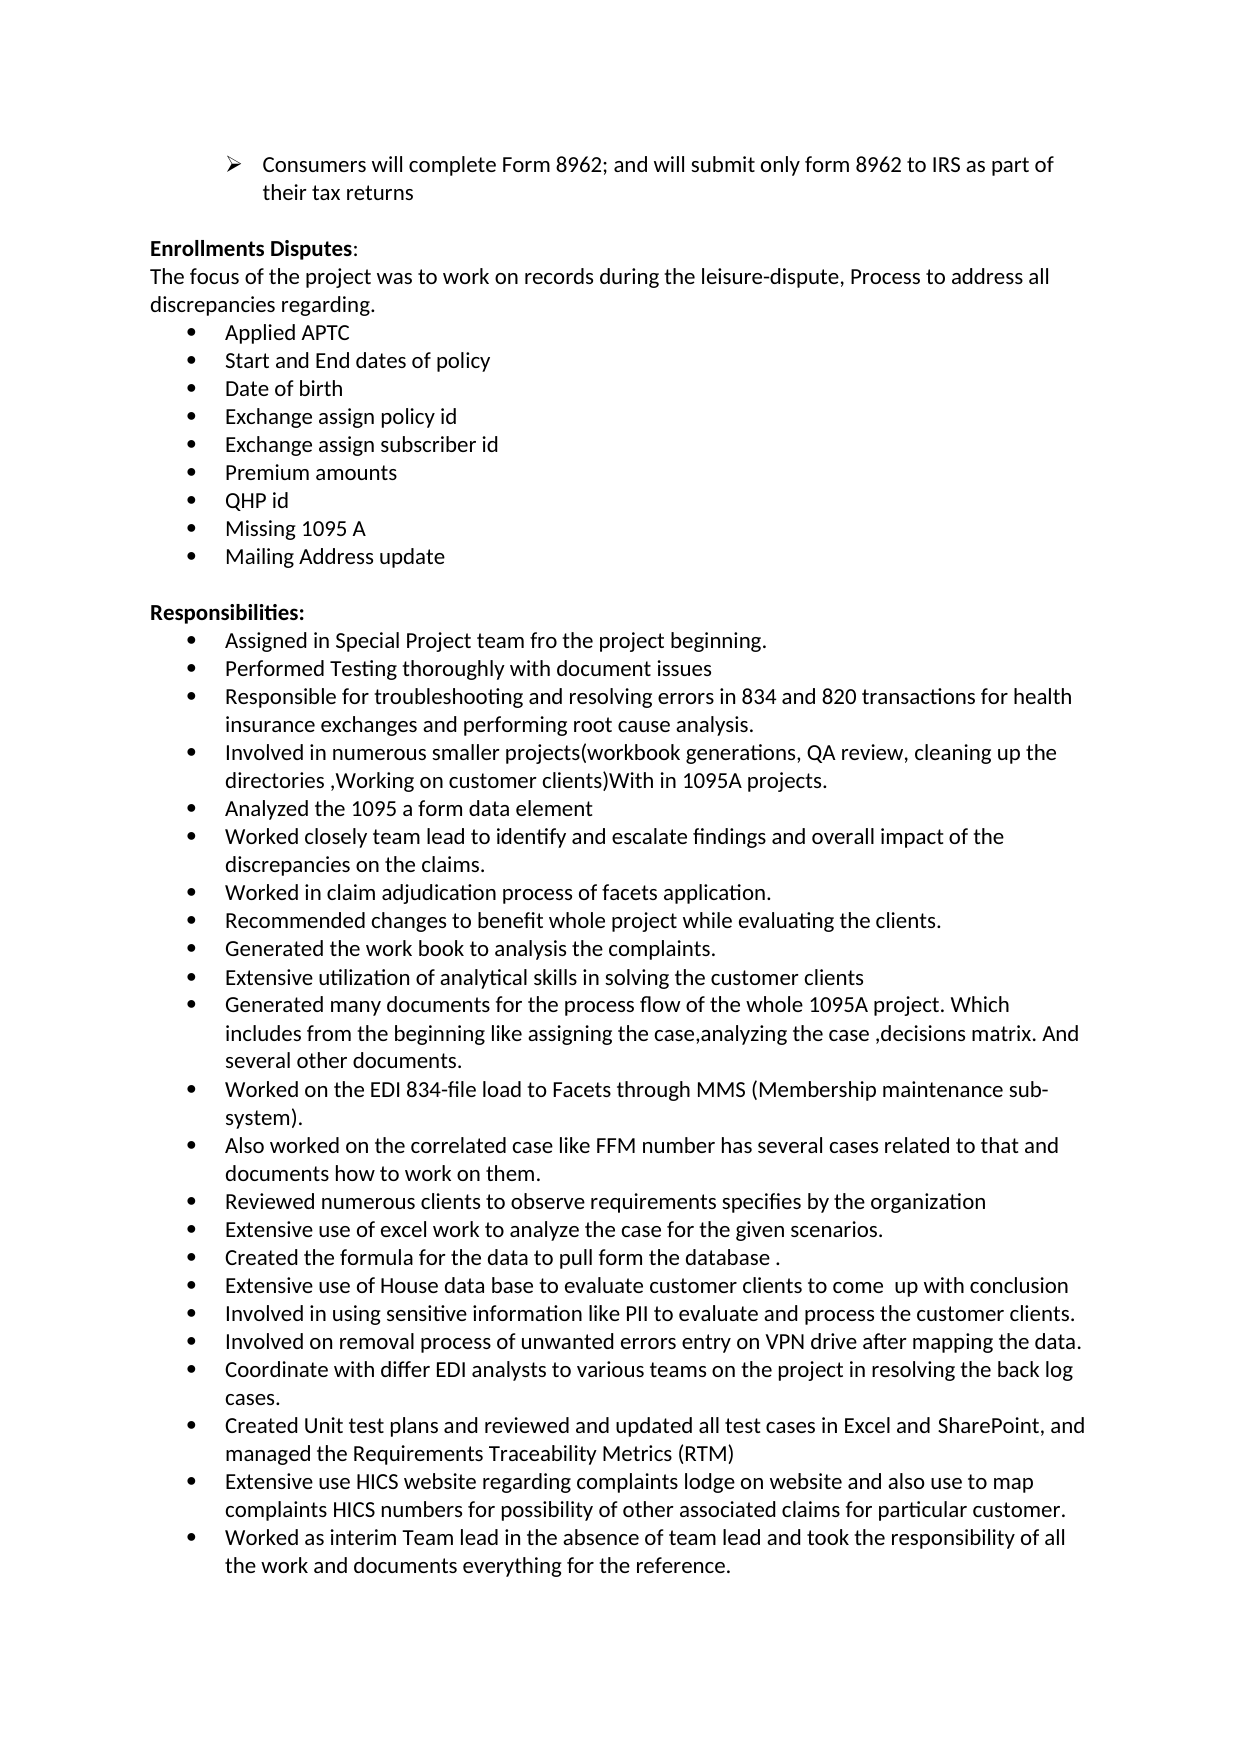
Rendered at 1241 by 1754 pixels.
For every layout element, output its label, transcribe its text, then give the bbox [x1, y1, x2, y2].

list Worked as interim Team lead in the absence of team lead and took the responsibility of all the work and documents everything for the reference. [187, 1523, 1090, 1579]
list Generated the work book to analysis the complaints. [187, 934, 1090, 963]
list Reviewed numerous clients to observe requirements specifies by the organization [187, 1187, 1090, 1215]
list Involved on removal process of unwanted errors entry on VPN drive after mapping the data. [187, 1327, 1090, 1355]
list Start and End dates of policy [187, 346, 1090, 374]
list Worked in claim adjudication process of facets application. [187, 878, 1090, 907]
text The focus of the project was to work on records during the leisure-dispute, Process to address all discrepancies regarding. [150, 262, 1090, 318]
list Mailing Address update [187, 542, 1090, 570]
list Responsible for troubleshooting and resolving errors in 834 and 820 transactions for health insurance exchanges and performing root cause analysis. [187, 682, 1090, 738]
list Also worked on the correlated case like FFM number has several cases related to that and documents how to work on them. [187, 1131, 1090, 1187]
list Created Unit test plans and reviewed and updated all test cases in Excel and SharePoint, and managed the Requirements Traceability Metrics (RTM) [187, 1411, 1090, 1467]
list Involved in numerous smaller projects(workbook generations, QA review, cleaning up the directories ,Working on customer clients)With in 1095A projects. [187, 738, 1090, 794]
list QHP id [187, 486, 1090, 514]
list Exchange assign subscriber id [187, 430, 1090, 458]
list Date of birth [187, 374, 1090, 402]
text Enrollments Disputes: [150, 234, 1090, 262]
list Extensive use of excel work to analyze the case for the given scenarios. [187, 1215, 1090, 1243]
list Extensive use of House data base to evaluate customer clients to come up with conclusion [187, 1271, 1090, 1299]
list Involved in using sensitive information like PII to evaluate and process the customer clients. [187, 1299, 1090, 1327]
list Missing 1095 A [187, 514, 1090, 542]
list Performed Testing thoroughly with document issues [187, 654, 1090, 682]
list Extensive utilization of analytical skills in solving the customer clients [187, 963, 1090, 991]
list Applied APTC [187, 318, 1090, 346]
list Generated many documents for the process flow of the whole 1095A project. Which includes from the beginning like assigning the case,analyzing the case ,decisions matrix. And several other documents. [187, 991, 1090, 1075]
list Recommended changes to benefit whole project while evaluating the clients. [187, 907, 1090, 934]
list Created the formula for the data to pull form the database . [187, 1243, 1090, 1271]
list Exchange assign policy id [187, 402, 1090, 430]
list Analyzed the 1095 a form data element [187, 794, 1090, 822]
list Assigned in Special Project team fro the project beginning. [187, 626, 1090, 654]
list Worked closely team lead to identify and escalate findings and overall impact of the discrepancies on the claims. [187, 822, 1090, 878]
list Worked on the EDI 834-file load to Facets through MMS (Membership maintenance sub-system). [187, 1075, 1090, 1131]
list Premium amounts [187, 458, 1090, 486]
list Coordinate with differ EDI analysts to various teams on the project in resolving the back log cases. [187, 1355, 1090, 1411]
text Responsibilities: [150, 598, 1090, 626]
list Consumers will complete Form 8962; and will submit only form 8962 to IRS as part of their tax returns [225, 150, 1090, 206]
list Extensive use HICS website regarding complaints lodge on website and also use to map complaints HICS numbers for possibility of other associated claims for particular customer. [187, 1467, 1090, 1523]
